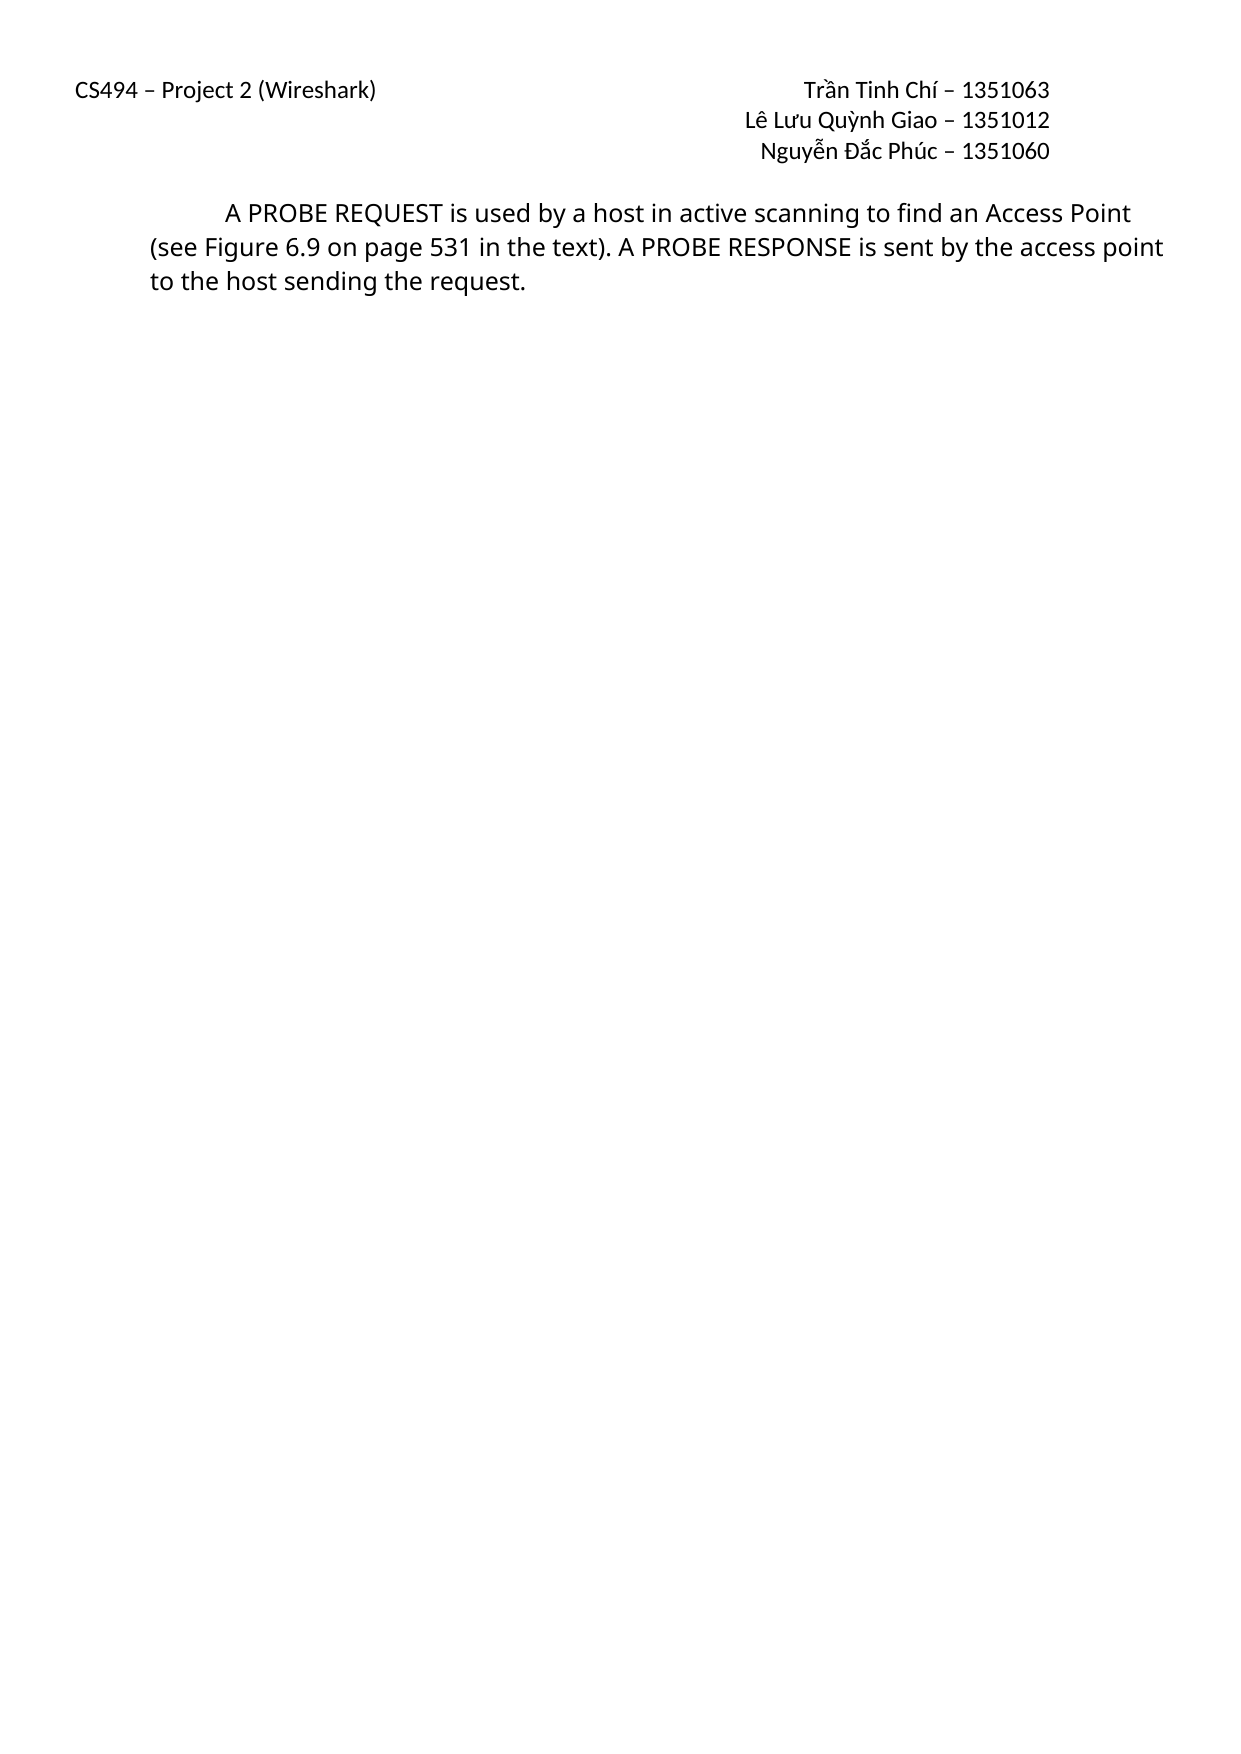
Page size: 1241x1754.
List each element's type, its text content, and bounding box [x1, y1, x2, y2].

list A PROBE REQUEST is used by a host in active scanning to find an Access Point (see Figure 6.9 on page 531 in the text). A PROBE RESPONSE is sent by the access point to the host sending the request. [150, 196, 1165, 298]
